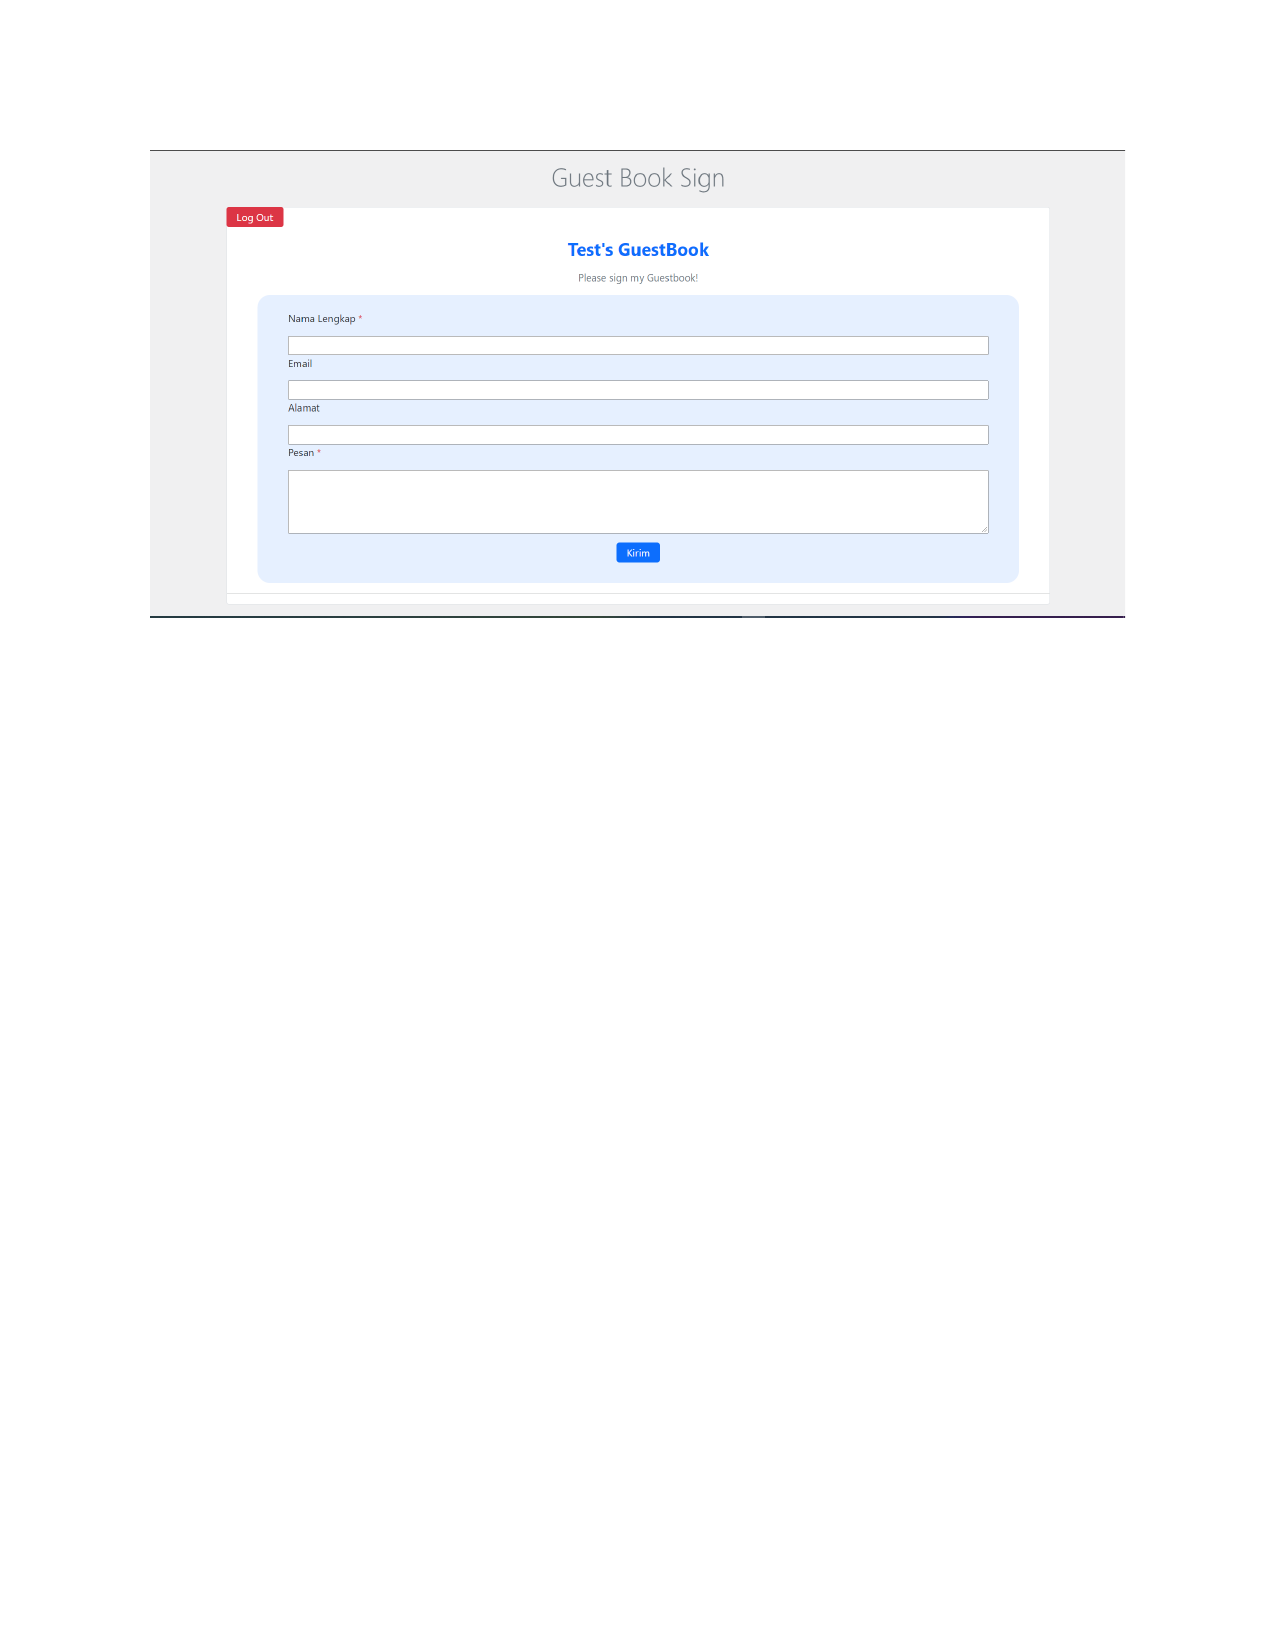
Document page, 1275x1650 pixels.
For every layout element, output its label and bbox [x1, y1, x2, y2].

picture [150, 150, 1125, 618]
